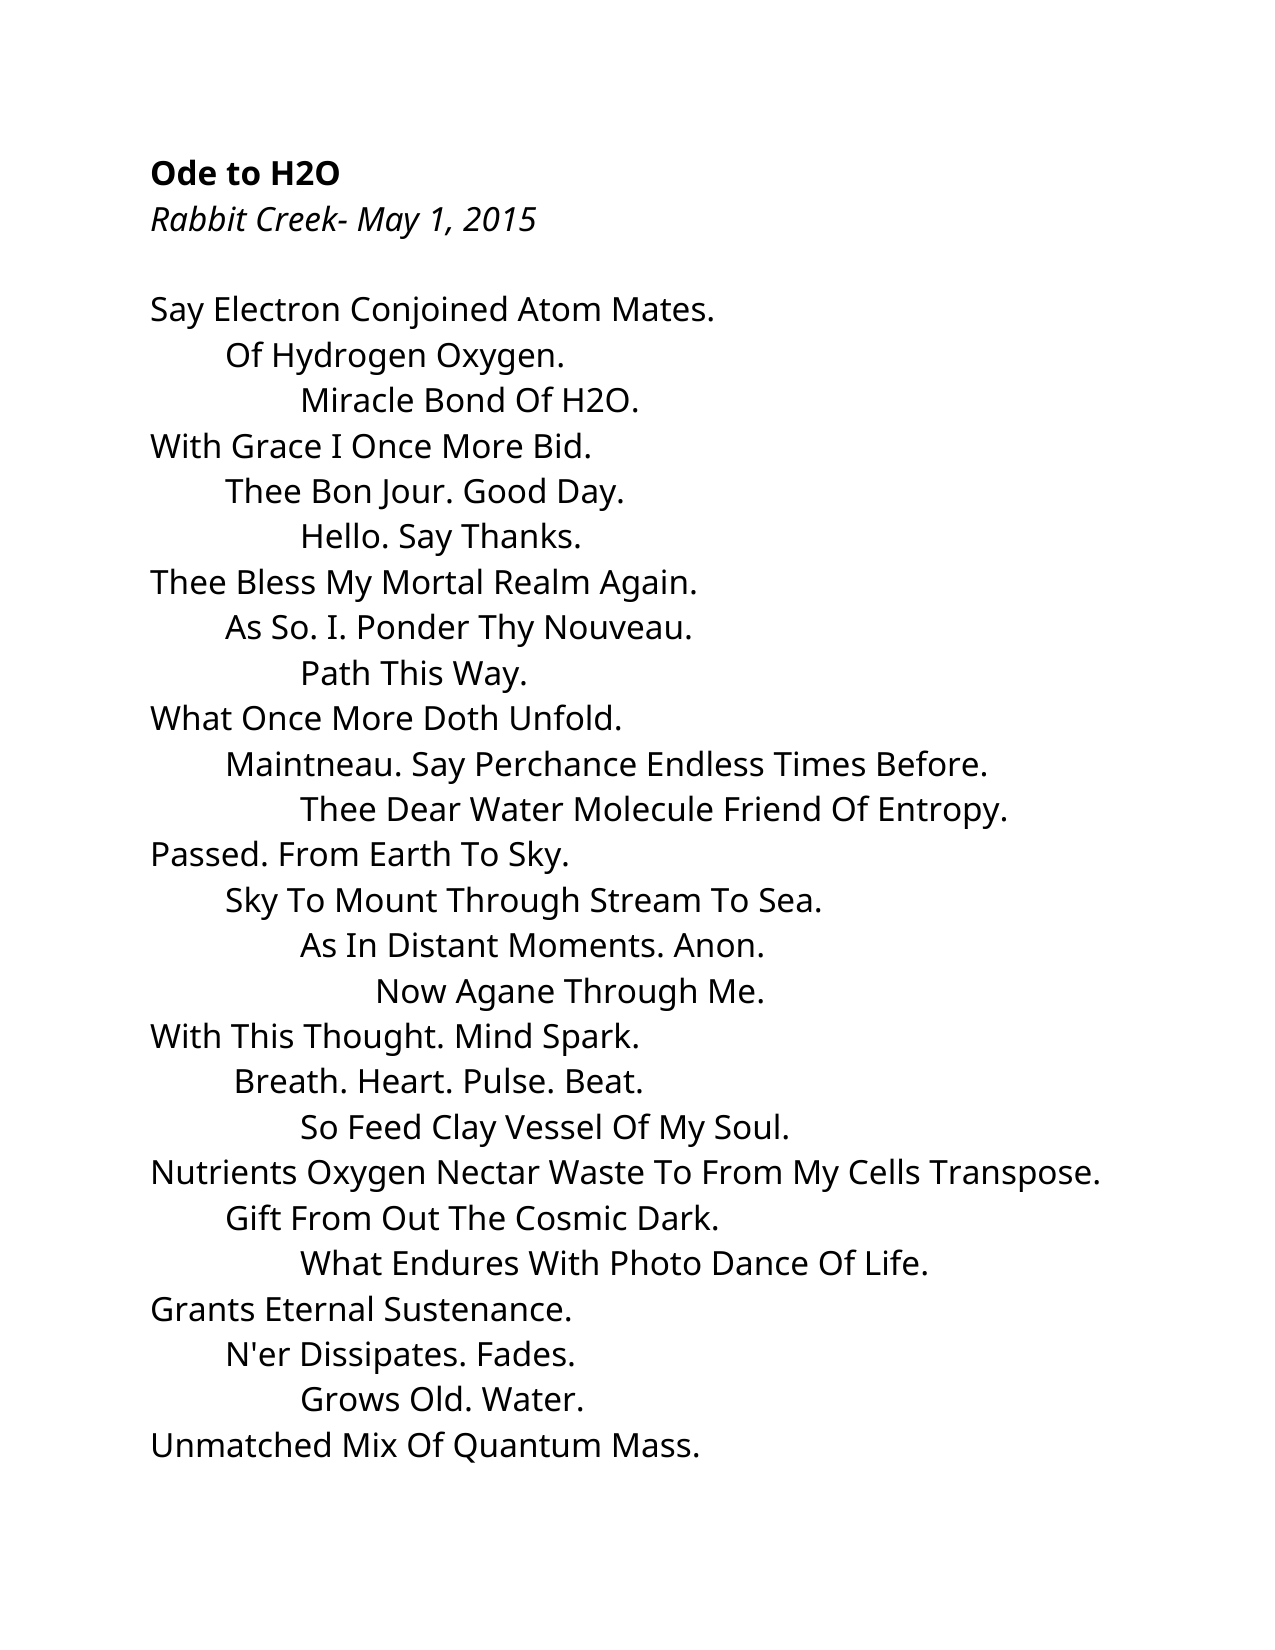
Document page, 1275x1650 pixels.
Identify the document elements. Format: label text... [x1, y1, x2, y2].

text Sky To Mount Through Stream To Sea. [150, 877, 1125, 922]
text Thee Bon Jour. Good Day. [150, 468, 1125, 513]
text Breath. Heart. Pulse. Beat. [150, 1058, 1125, 1104]
text So Feed Clay Vessel Of My Soul. [225, 1104, 1125, 1149]
text Unmatched Mix Of Quantum Mass. [150, 1422, 1125, 1467]
text As So. I. Ponder Thy Nouveau. [150, 604, 1125, 649]
text What Once More Doth Unfold. [150, 695, 1125, 740]
text With This Thought. Mind Spark. [150, 1013, 1125, 1058]
text Maintneau. Say Perchance Endless Times Before. [150, 740, 1125, 786]
text Path This Way. [225, 649, 1125, 695]
text Rabbit Creek- May 1, 2015 [150, 195, 1125, 241]
text Gift From Out The Cosmic Dark. [150, 1194, 1125, 1240]
text Thee Dear Water Molecule Friend Of Entropy. [225, 786, 1125, 831]
text Nutrients Oxygen Nectar Waste To From My Cells Transpose. [150, 1149, 1125, 1194]
text Say Electron Conjoined Atom Mates. [150, 286, 1125, 332]
text Hello. Say Thanks. [225, 513, 1125, 559]
text Grows Old. Water. [225, 1376, 1125, 1422]
text Now Agane Through Me. [300, 967, 1125, 1013]
text With Grace I Once More Bid. [150, 422, 1125, 468]
text Ode to H2O [150, 150, 1125, 195]
text Passed. From Earth To Sky. [150, 831, 1125, 877]
text Grants Eternal Sustenance. [150, 1285, 1125, 1331]
text Miracle Bond Of H2O. [225, 377, 1125, 422]
text What Endures With Photo Dance Of Life. [225, 1240, 1125, 1285]
text N'er Dissipates. Fades. [150, 1331, 1125, 1376]
text Thee Bless My Mortal Realm Again. [150, 559, 1125, 604]
text As In Distant Moments. Anon. [225, 922, 1125, 967]
text Of Hydrogen Oxygen. [150, 332, 1125, 377]
